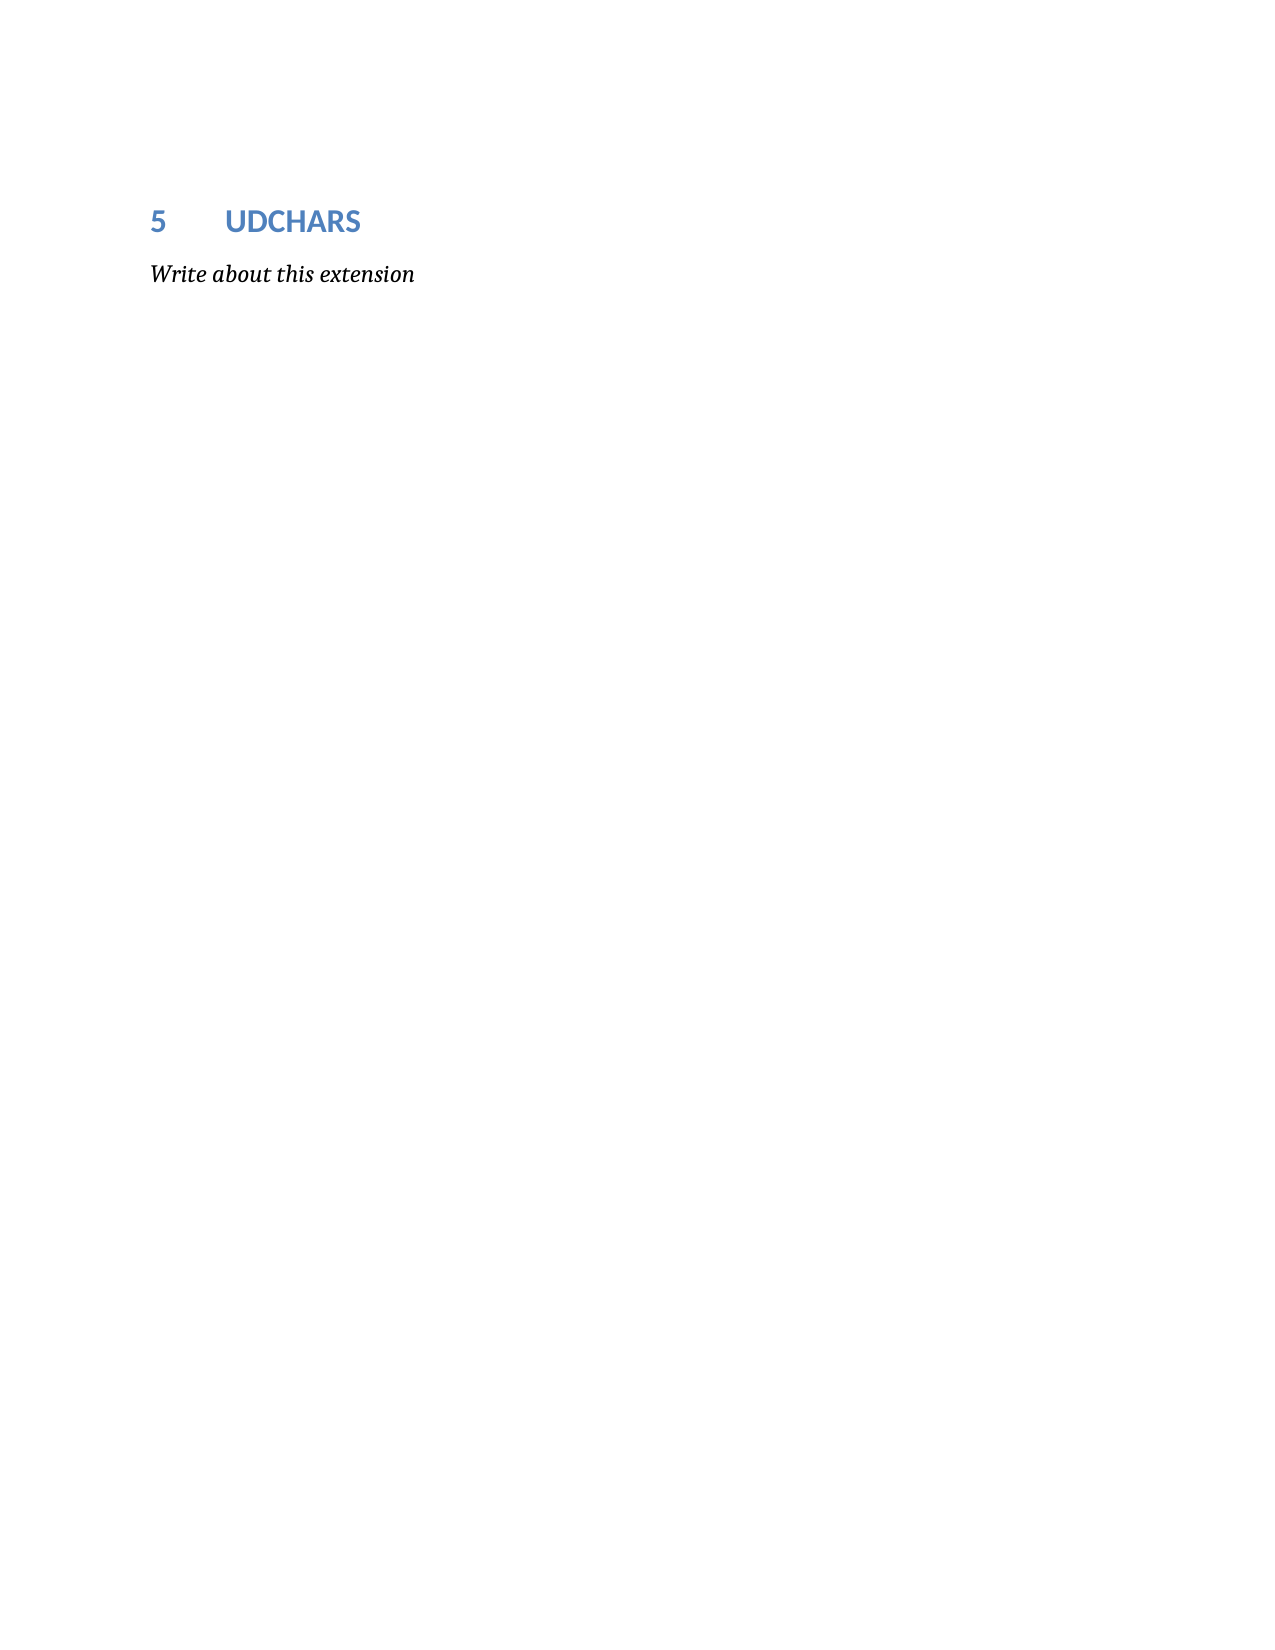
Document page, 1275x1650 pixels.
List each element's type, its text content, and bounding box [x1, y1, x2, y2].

text Write about this extension [150, 259, 1125, 288]
subtitle 5 UDCHARS [150, 200, 1125, 241]
